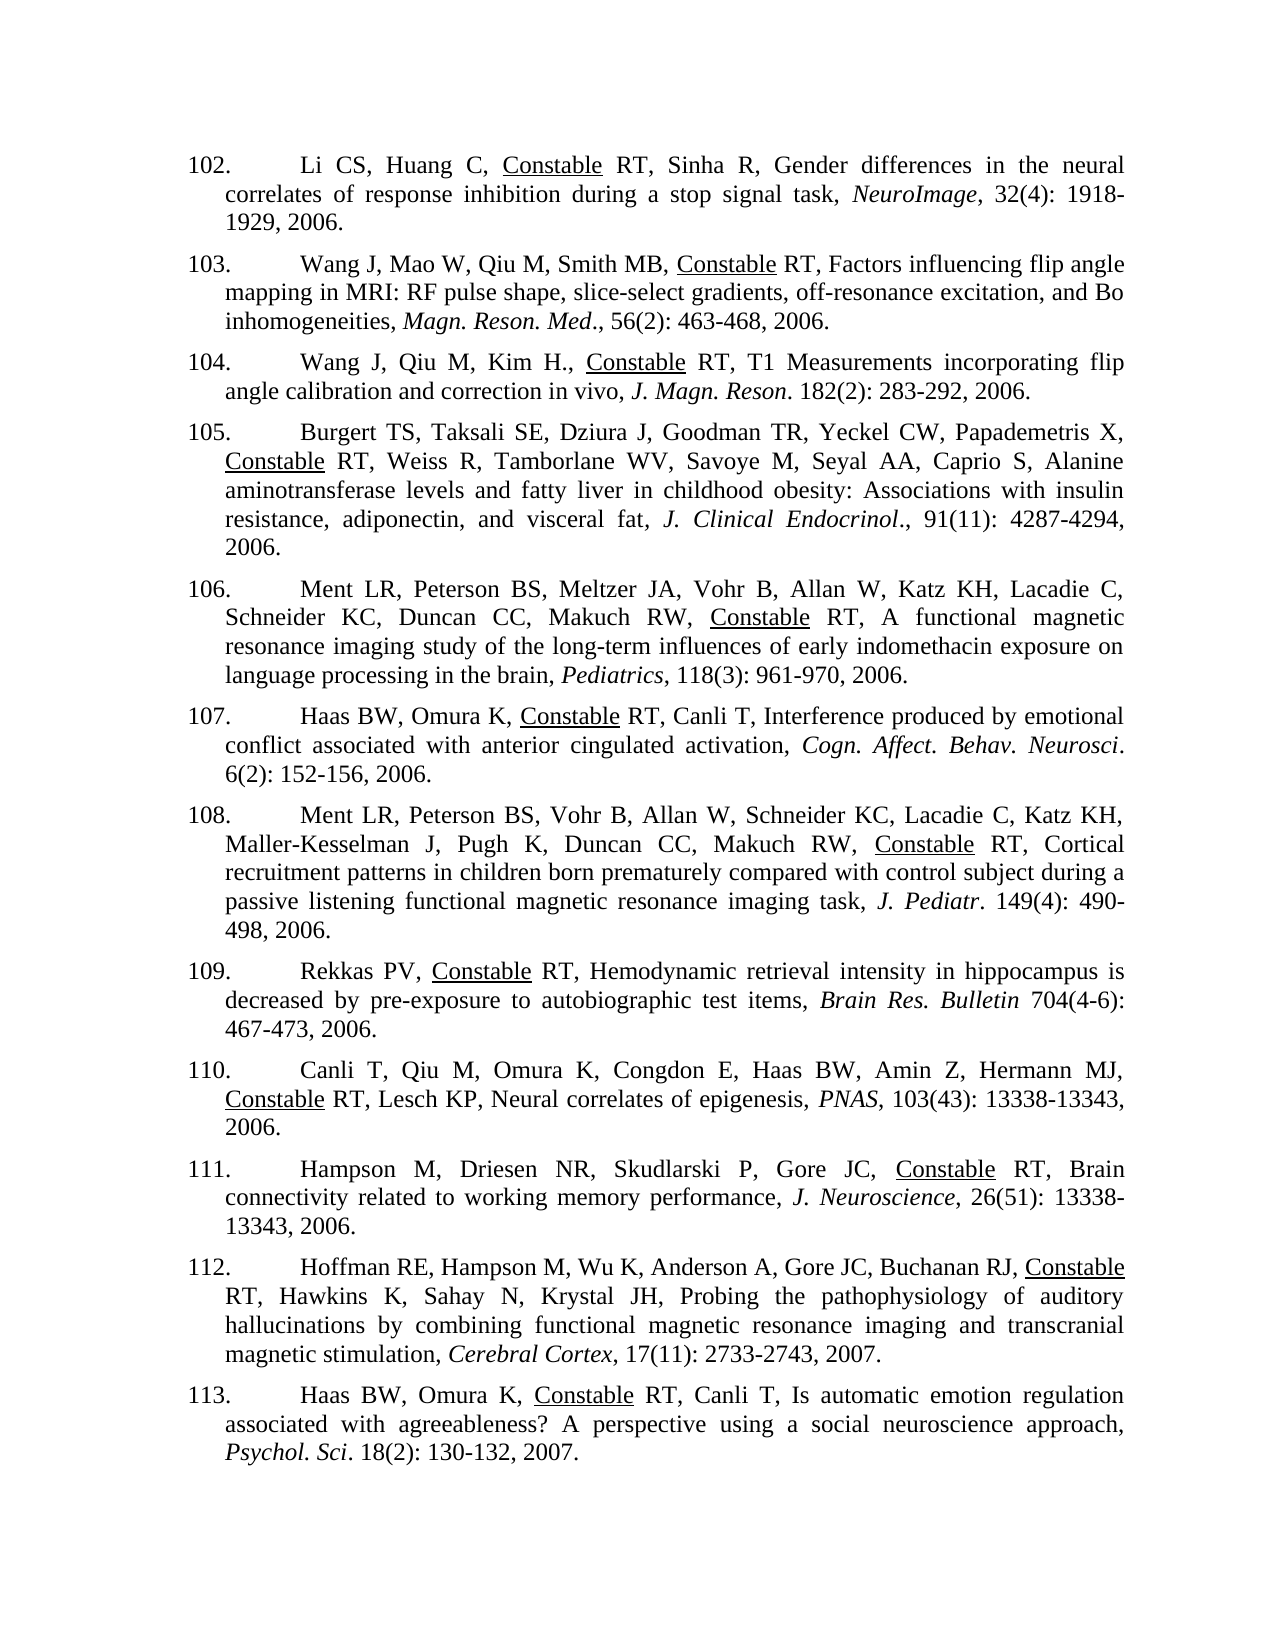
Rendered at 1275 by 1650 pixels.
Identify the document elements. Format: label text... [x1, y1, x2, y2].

list Haas BW, Omura K, Constable RT, Canli T, Is automatic emotion regulation associated with agreeableness? A perspective using a social neuroscience approach, Psychol. Sci. 18(2): 130-132, 2007. [187, 1380, 1125, 1466]
list Wang J, Mao W, Qiu M, Smith MB, Constable RT, Factors influencing flip angle mapping in MRI: RF pulse shape, slice-select gradients, off-resonance excitation, and Bo inhomogeneities, Magn. Reson. Med., 56(2): 463-468, 2006. [187, 249, 1125, 335]
list Hampson M, Driesen NR, Skudlarski P, Gore JC, Constable RT, Brain connectivity related to working memory performance, J. Neuroscience, 26(51): 13338-13343, 2006. [187, 1154, 1125, 1240]
list Canli T, Qiu M, Omura K, Congdon E, Haas BW, Amin Z, Hermann MJ, Constable RT, Lesch KP, Neural correlates of epigenesis, PNAS, 103(43): 13338-13343, 2006. [187, 1055, 1125, 1141]
list Ment LR, Peterson BS, Meltzer JA, Vohr B, Allan W, Katz KH, Lacadie C, Schneider KC, Duncan CC, Makuch RW, Constable RT, A functional magnetic resonance imaging study of the long-term influences of early indomethacin exposure on language processing in the brain, Pediatrics, 118(3): 961-970, 2006. [187, 574, 1125, 689]
list Rekkas PV, Constable RT, Hemodynamic retrieval intensity in hippocampus is decreased by pre-exposure to autobiographic test items, Brain Res. Bulletin 704(4-6): 467-473, 2006. [187, 956, 1125, 1042]
list Ment LR, Peterson BS, Vohr B, Allan W, Schneider KC, Lacadie C, Katz KH, Maller-Kesselman J, Pugh K, Duncan CC, Makuch RW, Constable RT, Cortical recruitment patterns in children born prematurely compared with control subject during a passive listening functional magnetic resonance imaging task, J. Pediatr. 149(4): 490-498, 2006. [187, 800, 1125, 944]
list Haas BW, Omura K, Constable RT, Canli T, Interference produced by emotional conflict associated with anterior cingulated activation, Cogn. Affect. Behav. Neurosci. 6(2): 152-156, 2006. [187, 701, 1125, 787]
list Wang J, Qiu M, Kim H., Constable RT, T1 Measurements incorporating flip angle calibration and correction in vivo, J. Magn. Reson. 182(2): 283-292, 2006. [187, 347, 1125, 405]
list Burgert TS, Taksali SE, Dziura J, Goodman TR, Yeckel CW, Papademetris X, Constable RT, Weiss R, Tamborlane WV, Savoye M, Seyal AA, Caprio S, Alanine aminotransferase levels and fatty liver in childhood obesity: Associations with insulin resistance, adiponectin, and visceral fat, J. Clinical Endocrinol., 91(11): 4287-4294, 2006. [187, 417, 1125, 561]
list Li CS, Huang C, Constable RT, Sinha R, Gender differences in the neural correlates of response inhibition during a stop signal task, NeuroImage, 32(4): 1918-1929, 2006. [187, 150, 1125, 236]
list Hoffman RE, Hampson M, Wu K, Anderson A, Gore JC, Buchanan RJ, Constable RT, Hawkins K, Sahay N, Krystal JH, Probing the pathophysiology of auditory hallucinations by combining functional magnetic resonance imaging and transcranial magnetic stimulation, Cerebral Cortex, 17(11): 2733-2743, 2007. [187, 1252, 1125, 1367]
